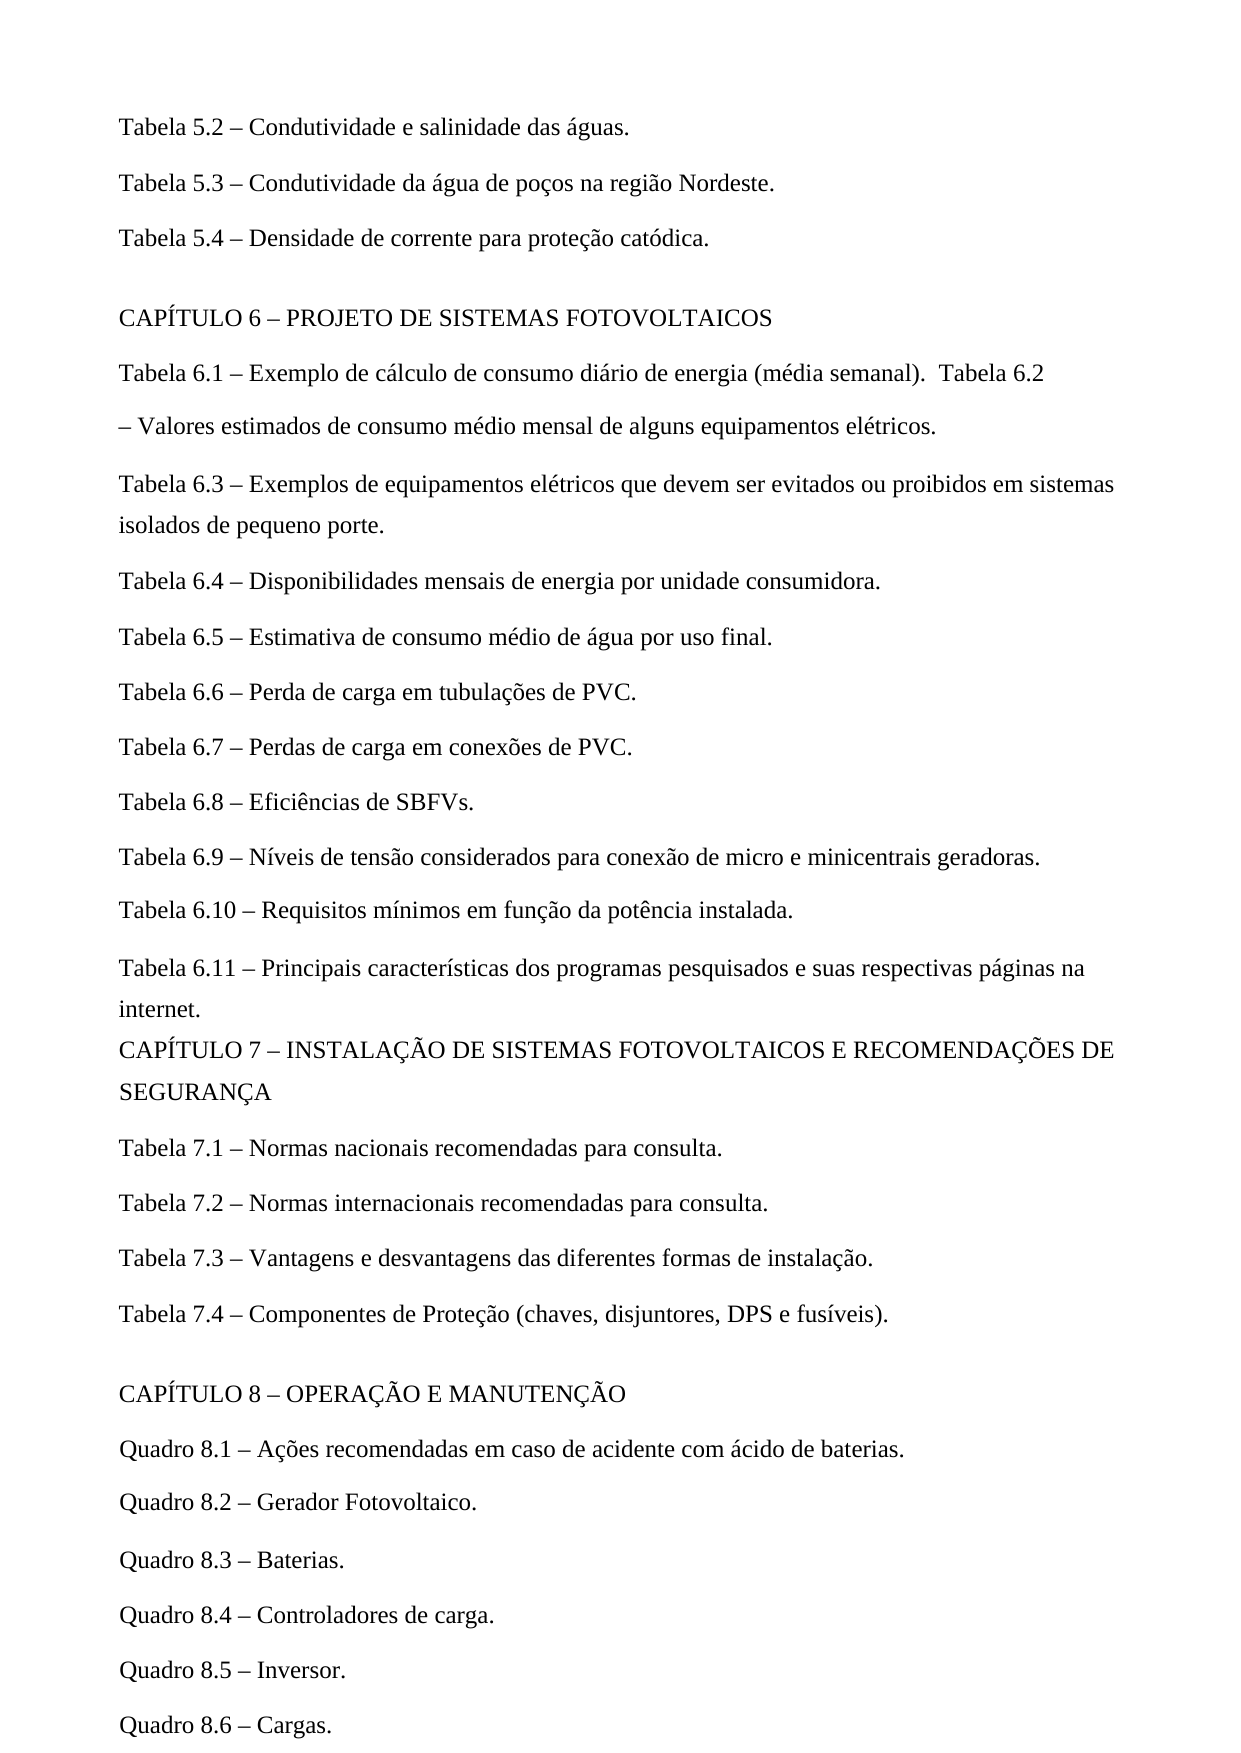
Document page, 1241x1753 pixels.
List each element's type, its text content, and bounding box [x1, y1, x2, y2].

text Tabela 6.6 – Perda de carga em tubulações de PVC. [118, 677, 1196, 705]
text Tabela 6.4 – Disponibilidades mensais de energia por unidade consumidora. [118, 566, 1196, 595]
text Tabela 6.1 – Exemplo de cálculo de consumo diário de energia (média semanal). Tabela 6.2 – Valores estimados de consumo médio mensal de alguns equipamentos elétricos. [118, 358, 1056, 440]
text Tabela 6.7 – Perdas de carga em conexões de PVC. [118, 732, 1196, 761]
text Tabela 7.4 – Componentes de Proteção (chaves, disjuntores, DPS e fusíveis). [118, 1299, 1196, 1328]
text Quadro 8.3 – Baterias. [119, 1545, 1196, 1574]
text Quadro 8.5 – Inversor. [119, 1655, 1196, 1684]
text Tabela 6.9 – Níveis de tensão considerados para conexão de micro e minicentrais geradoras. Tabela 6.10 – Requisitos mínimos em função da potência instalada. [118, 842, 1048, 924]
text Tabela 5.4 – Densidade de corrente para proteção catódica. [118, 223, 1196, 251]
text Quadro 8.1 – Ações recomendadas em caso de acidente com ácido de baterias. Quadro 8.2 – Gerador Fotovoltaico. [119, 1434, 911, 1516]
text CAPÍTULO 7 – INSTALAÇÃO DE SISTEMAS FOTOVOLTAICOS E RECOMENDAÇÕES DE SEGURANÇA [119, 1035, 1122, 1105]
text CAPÍTULO 6 – PROJETO DE SISTEMAS FOTOVOLTAICOS [119, 303, 1196, 332]
text Tabela 6.5 – Estimativa de consumo médio de água por uso final. [118, 622, 1196, 650]
text Tabela 5.3 – Condutividade da água de poços na região Nordeste. [118, 168, 1196, 196]
text Quadro 8.6 – Cargas. [119, 1710, 1196, 1739]
text Tabela 6.11 – Principais características dos programas pesquisados e suas respectivas páginas na internet. [118, 953, 1092, 1023]
text Tabela 6.8 – Eficiências de SBFVs. [118, 787, 1196, 816]
text Quadro 8.4 – Controladores de carga. [119, 1600, 1196, 1629]
text CAPÍTULO 8 – OPERAÇÃO E MANUTENÇÃO [119, 1379, 1196, 1408]
text Tabela 5.2 – Condutividade e salinidade das águas. [118, 112, 1196, 141]
text Tabela 7.1 – Normas nacionais recomendadas para consulta. [118, 1133, 1196, 1162]
text Tabela 6.3 – Exemplos de equipamentos elétricos que devem ser evitados ou proibidos em sistemas isolados de pequeno porte. [118, 469, 1121, 539]
text Tabela 7.2 – Normas internacionais recomendadas para consulta. [118, 1188, 1196, 1217]
text Tabela 7.3 – Vantagens e desvantagens das diferentes formas de instalação. [118, 1243, 1196, 1272]
